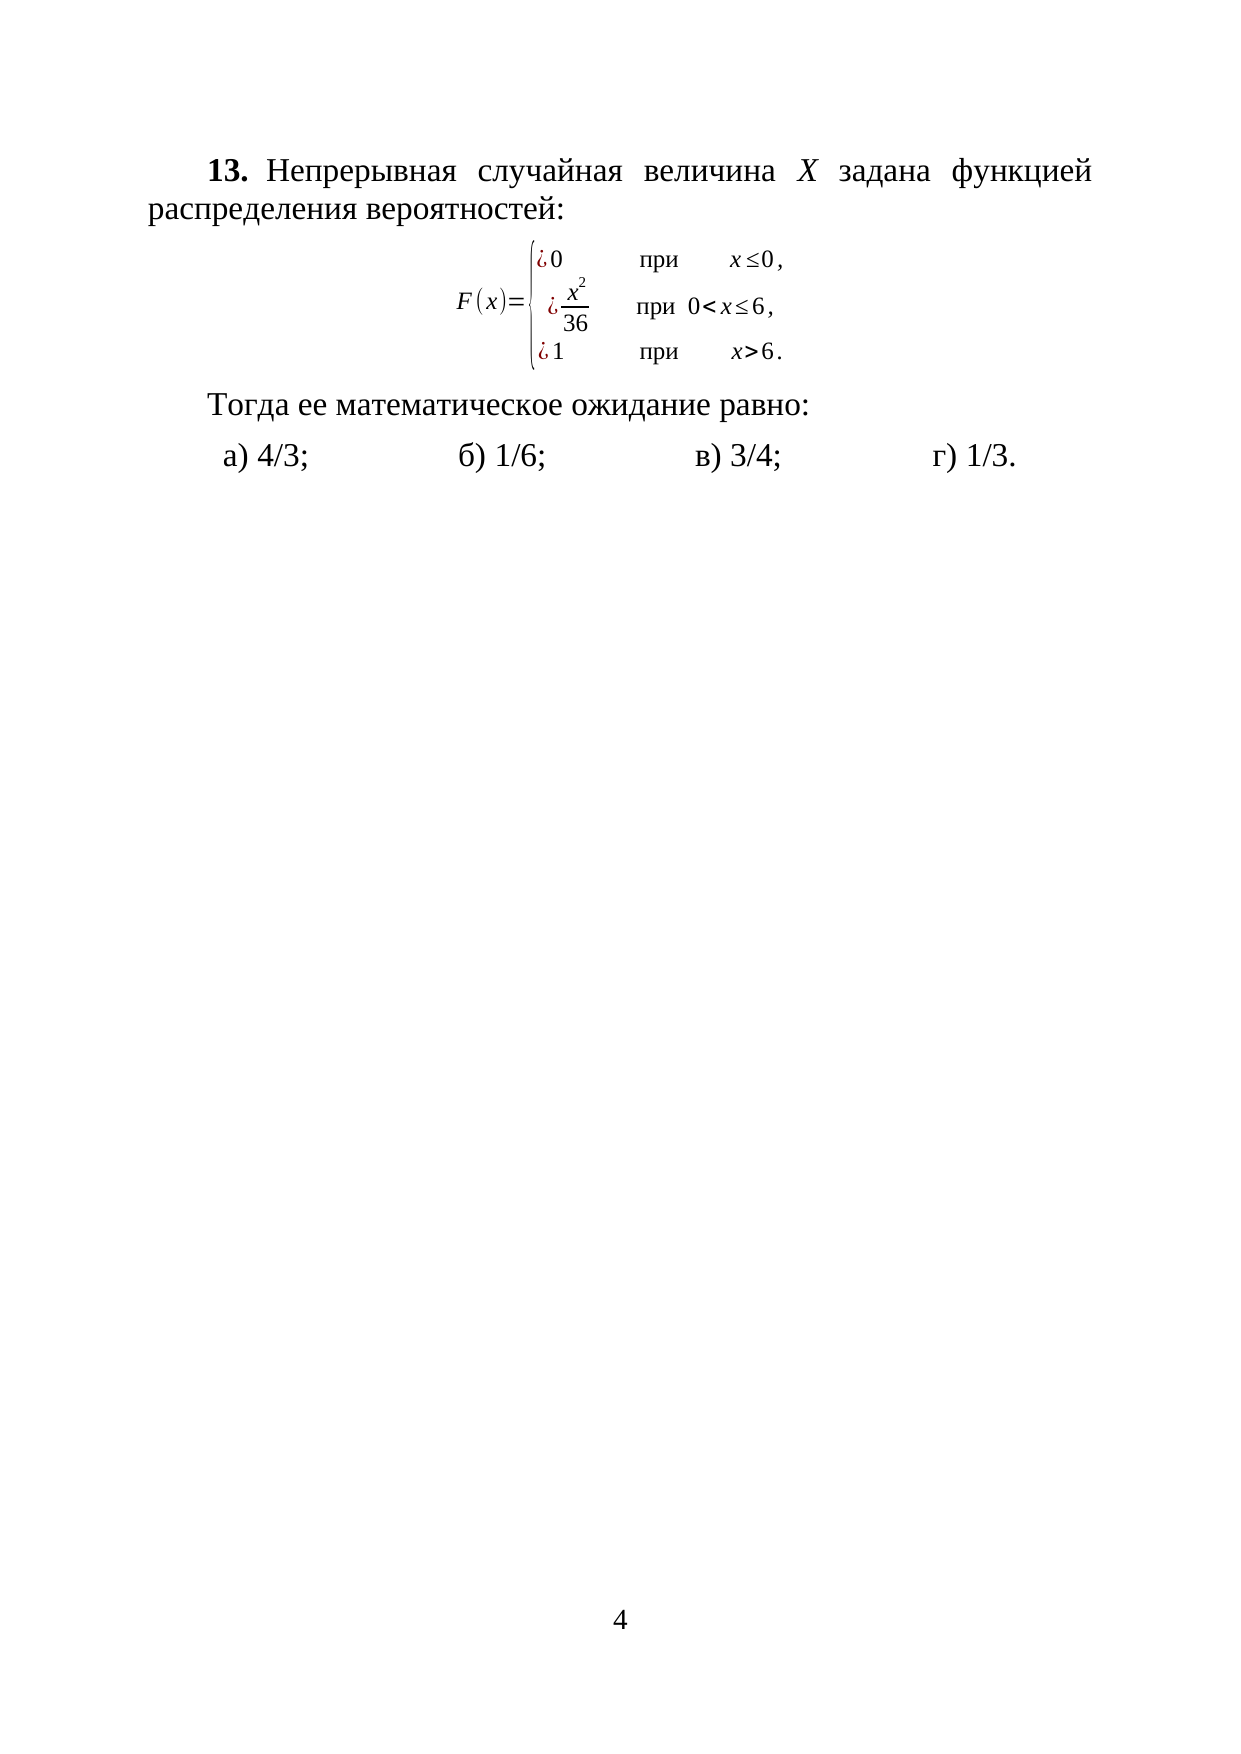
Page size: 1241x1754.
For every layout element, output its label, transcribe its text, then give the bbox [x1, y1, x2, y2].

table_header б) 1/6; [384, 435, 620, 477]
text Тогда ее математическое ожидание равно: [148, 384, 1092, 422]
list Непрерывная случайная величина X задана функцией распределения вероятностей: [148, 150, 1092, 227]
table_header а) 4/3; [148, 435, 384, 477]
table_header в) 3/4; [620, 435, 856, 477]
table_header г) 1/3. [856, 435, 1092, 477]
